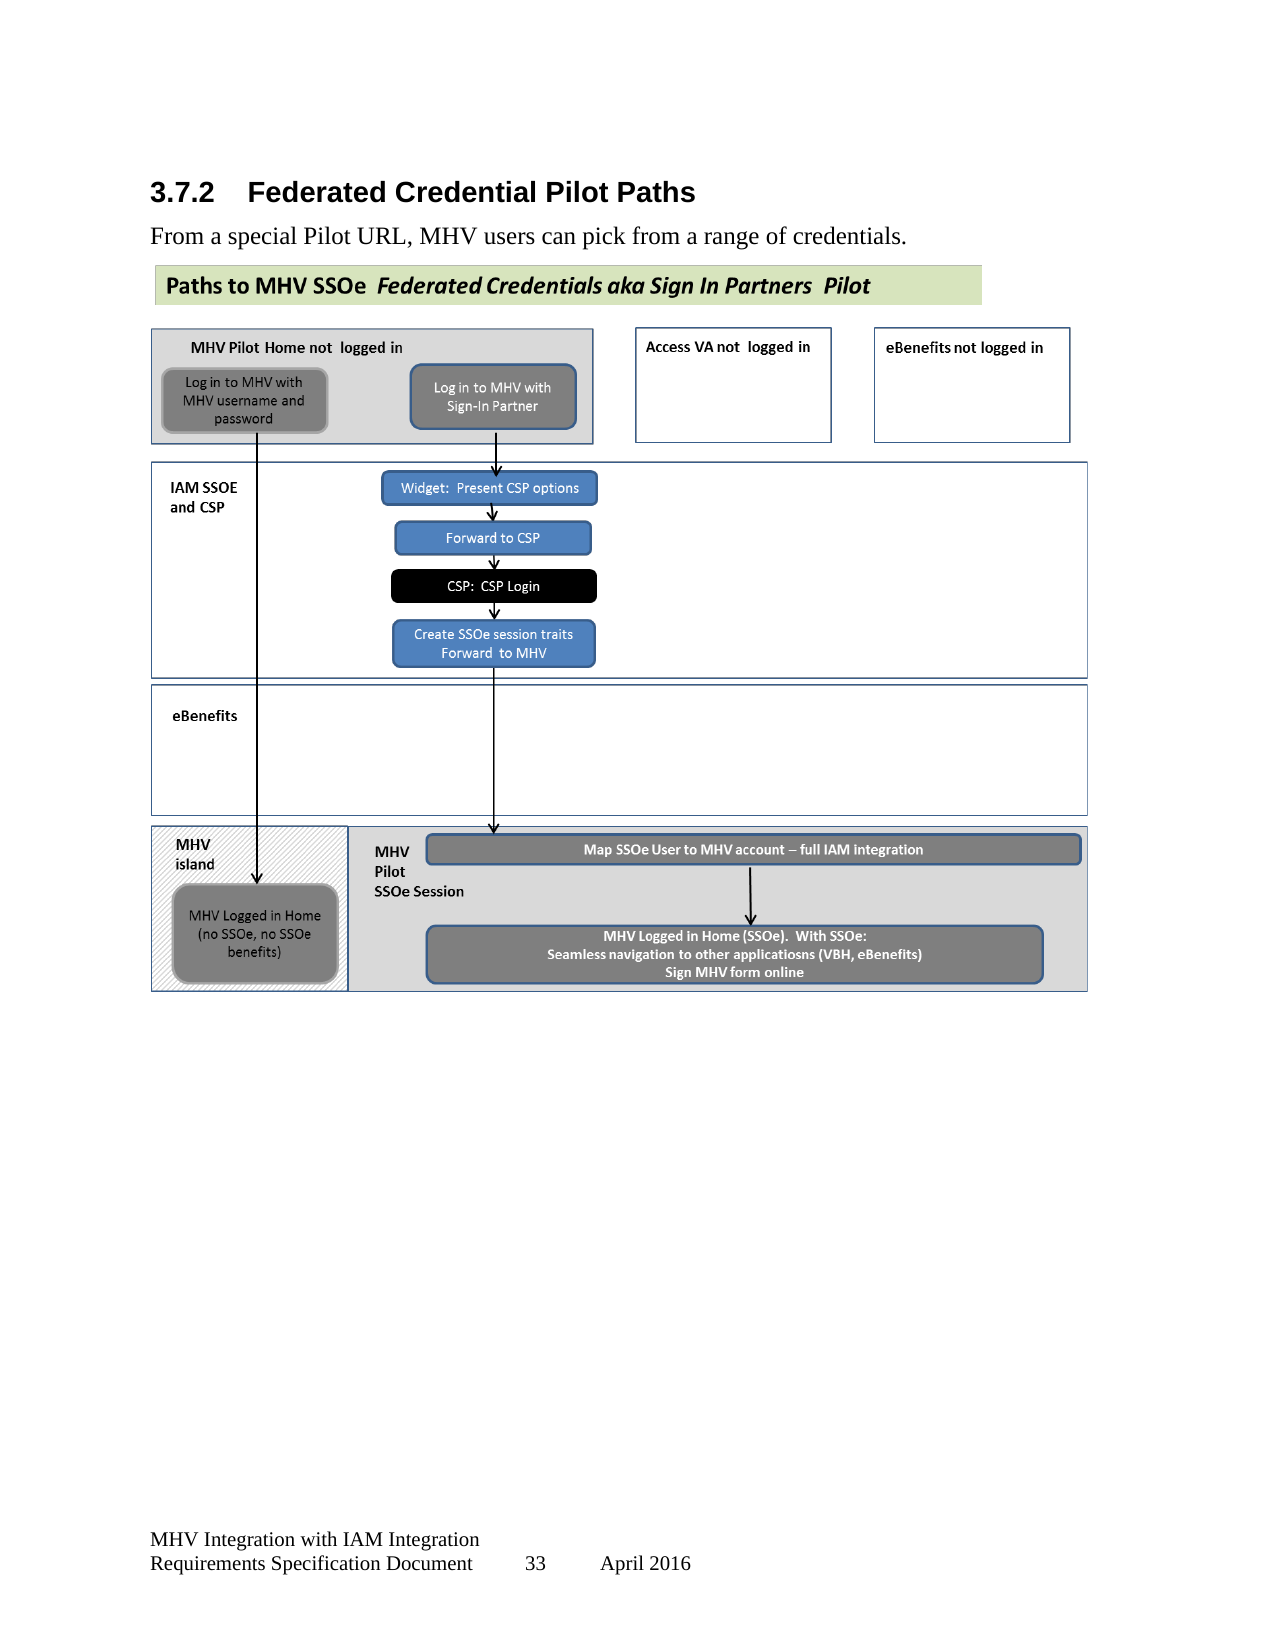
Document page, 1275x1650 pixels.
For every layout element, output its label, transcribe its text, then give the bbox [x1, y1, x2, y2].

text From a special Pilot URL, MHV users can pick from a range of credentials. [150, 221, 1125, 250]
picture [150, 262, 1088, 992]
subtitle Federated Credential Pilot Paths [150, 175, 1125, 208]
